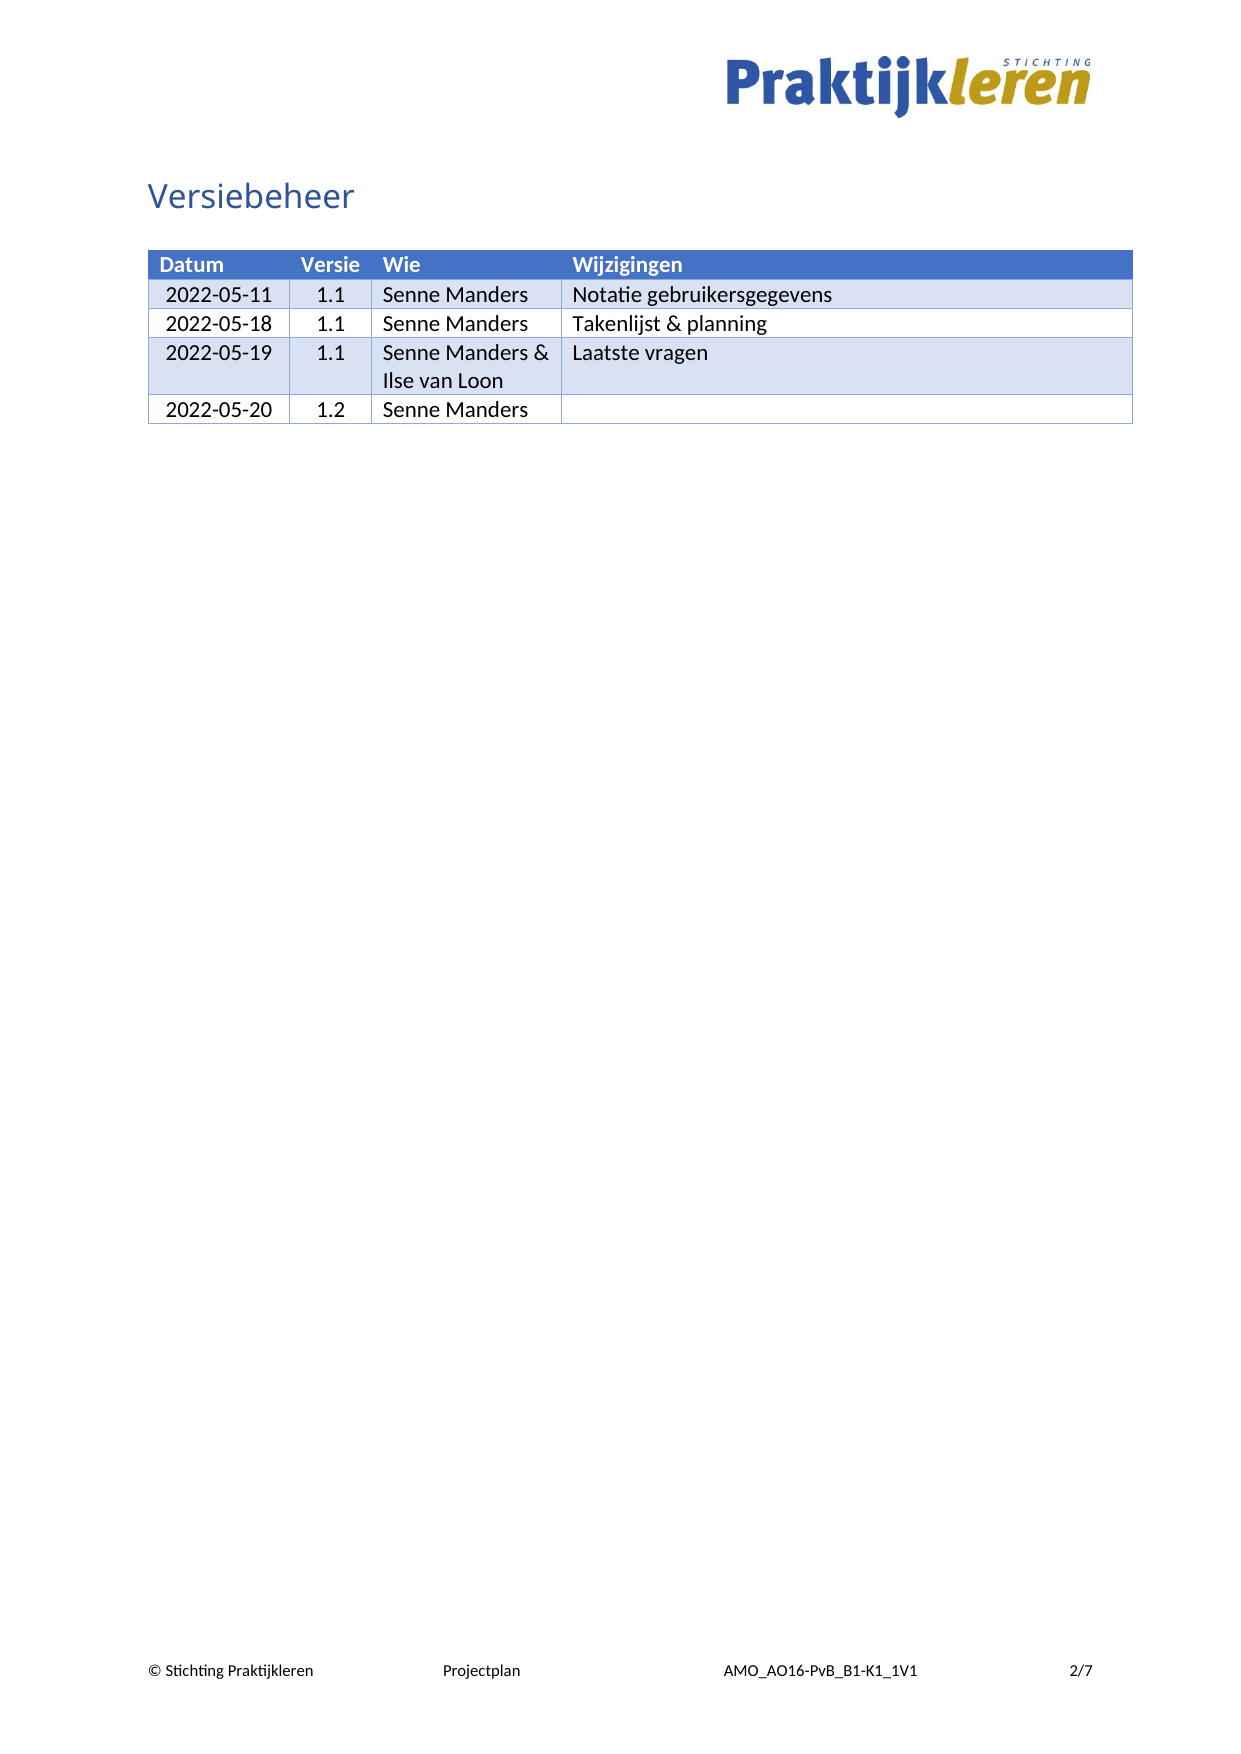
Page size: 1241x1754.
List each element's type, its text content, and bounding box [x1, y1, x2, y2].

table_cell [562, 395, 1132, 423]
table_cell 2022-05-18 [149, 309, 289, 337]
table_cell Senne Manders [372, 280, 561, 308]
table_cell 2022-05-19 [149, 338, 289, 394]
table_cell 1.1 [290, 280, 371, 308]
table_cell Notatie gebruikersgegevens [562, 280, 1132, 308]
table_header Datum [149, 251, 289, 279]
table_cell Takenlijst & planning [562, 309, 1132, 337]
table_cell 2022-05-20 [149, 395, 289, 423]
table_cell 2022-05-11 [149, 280, 289, 308]
table_header Versie [290, 251, 371, 279]
table_cell 1.1 [290, 338, 371, 394]
table_cell 1.2 [290, 395, 371, 423]
table_cell Laatste vragen [562, 338, 1132, 394]
table_cell Senne Manders & Ilse van Loon [372, 338, 561, 394]
table_header Wie [372, 251, 561, 279]
table_header Wijzigingen [562, 251, 1132, 279]
table_cell Senne Manders [372, 395, 561, 423]
table_cell 1.1 [290, 309, 371, 337]
table_cell Senne Manders [372, 309, 561, 337]
subtitle Versiebeheer [148, 173, 1093, 218]
picture [727, 56, 1090, 118]
